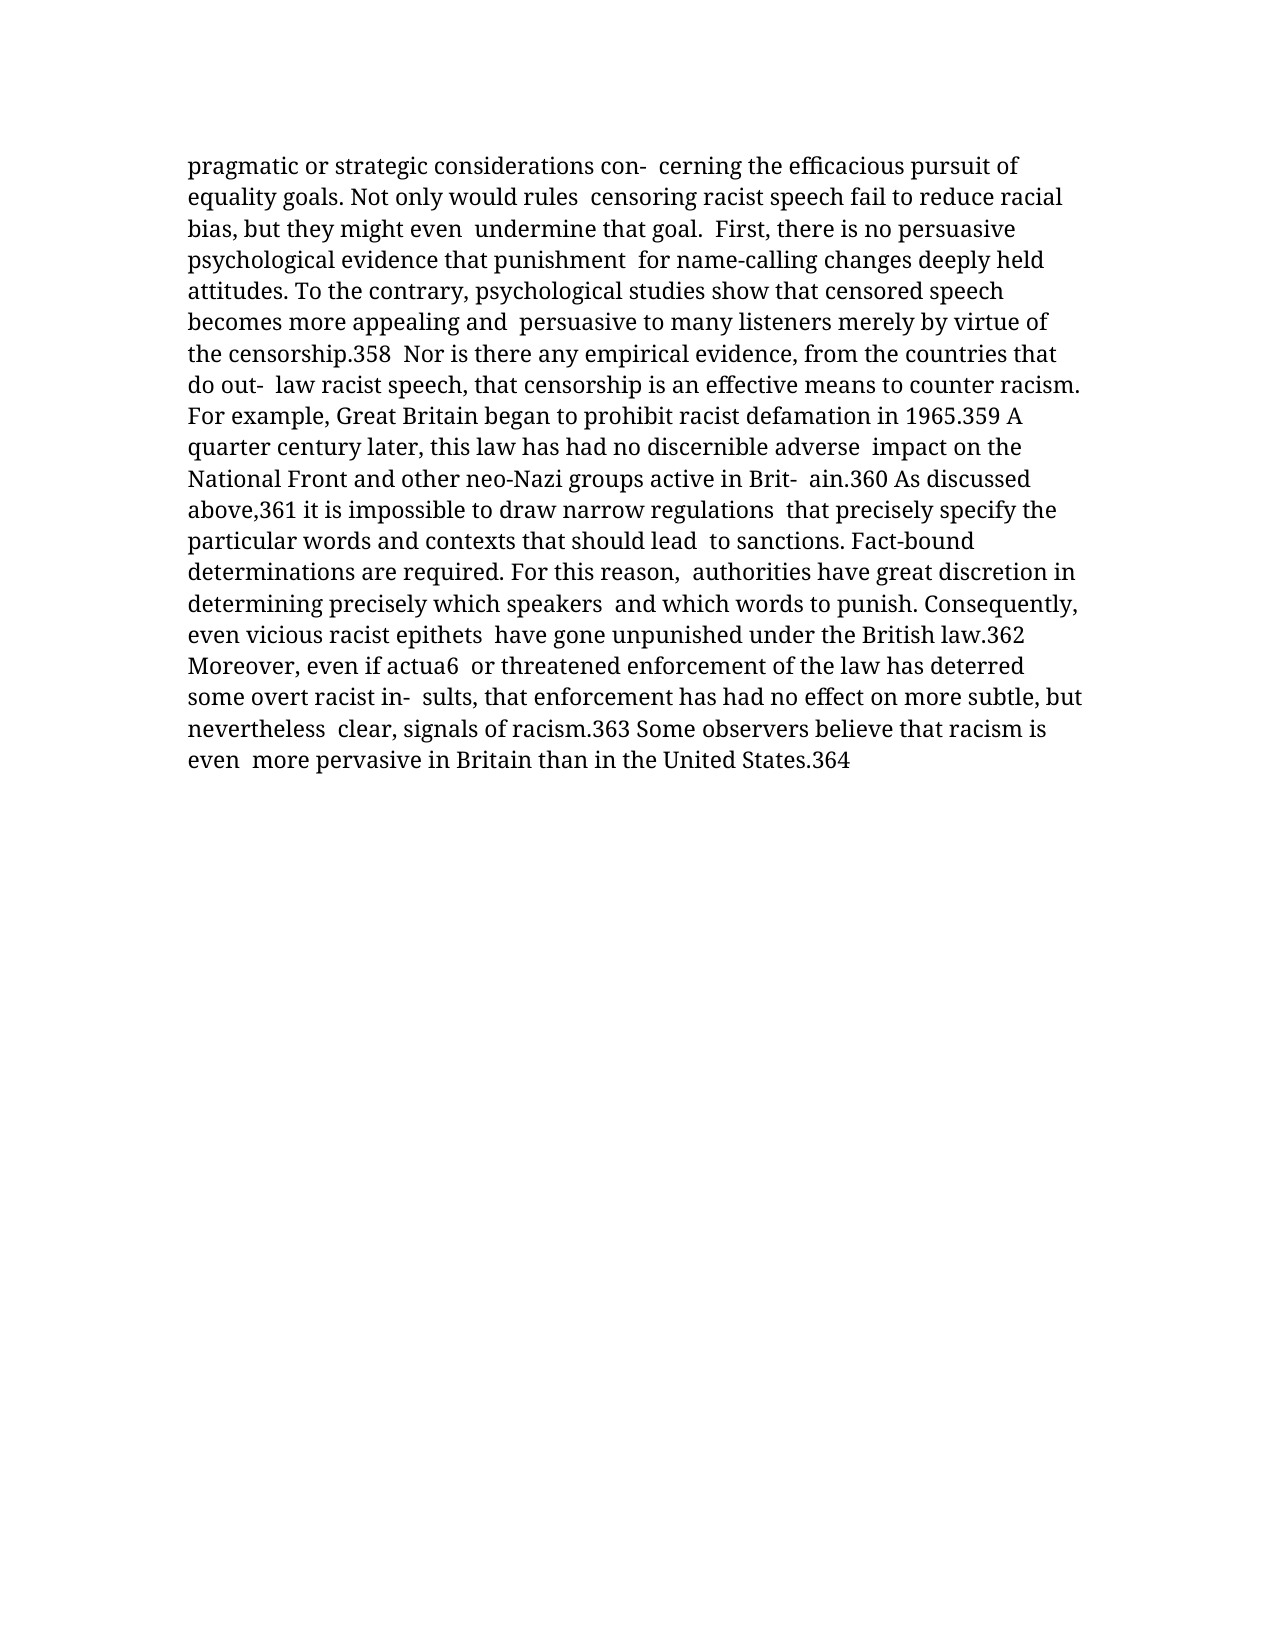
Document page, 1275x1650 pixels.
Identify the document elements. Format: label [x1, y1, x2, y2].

text [187, 150, 1087, 775]
